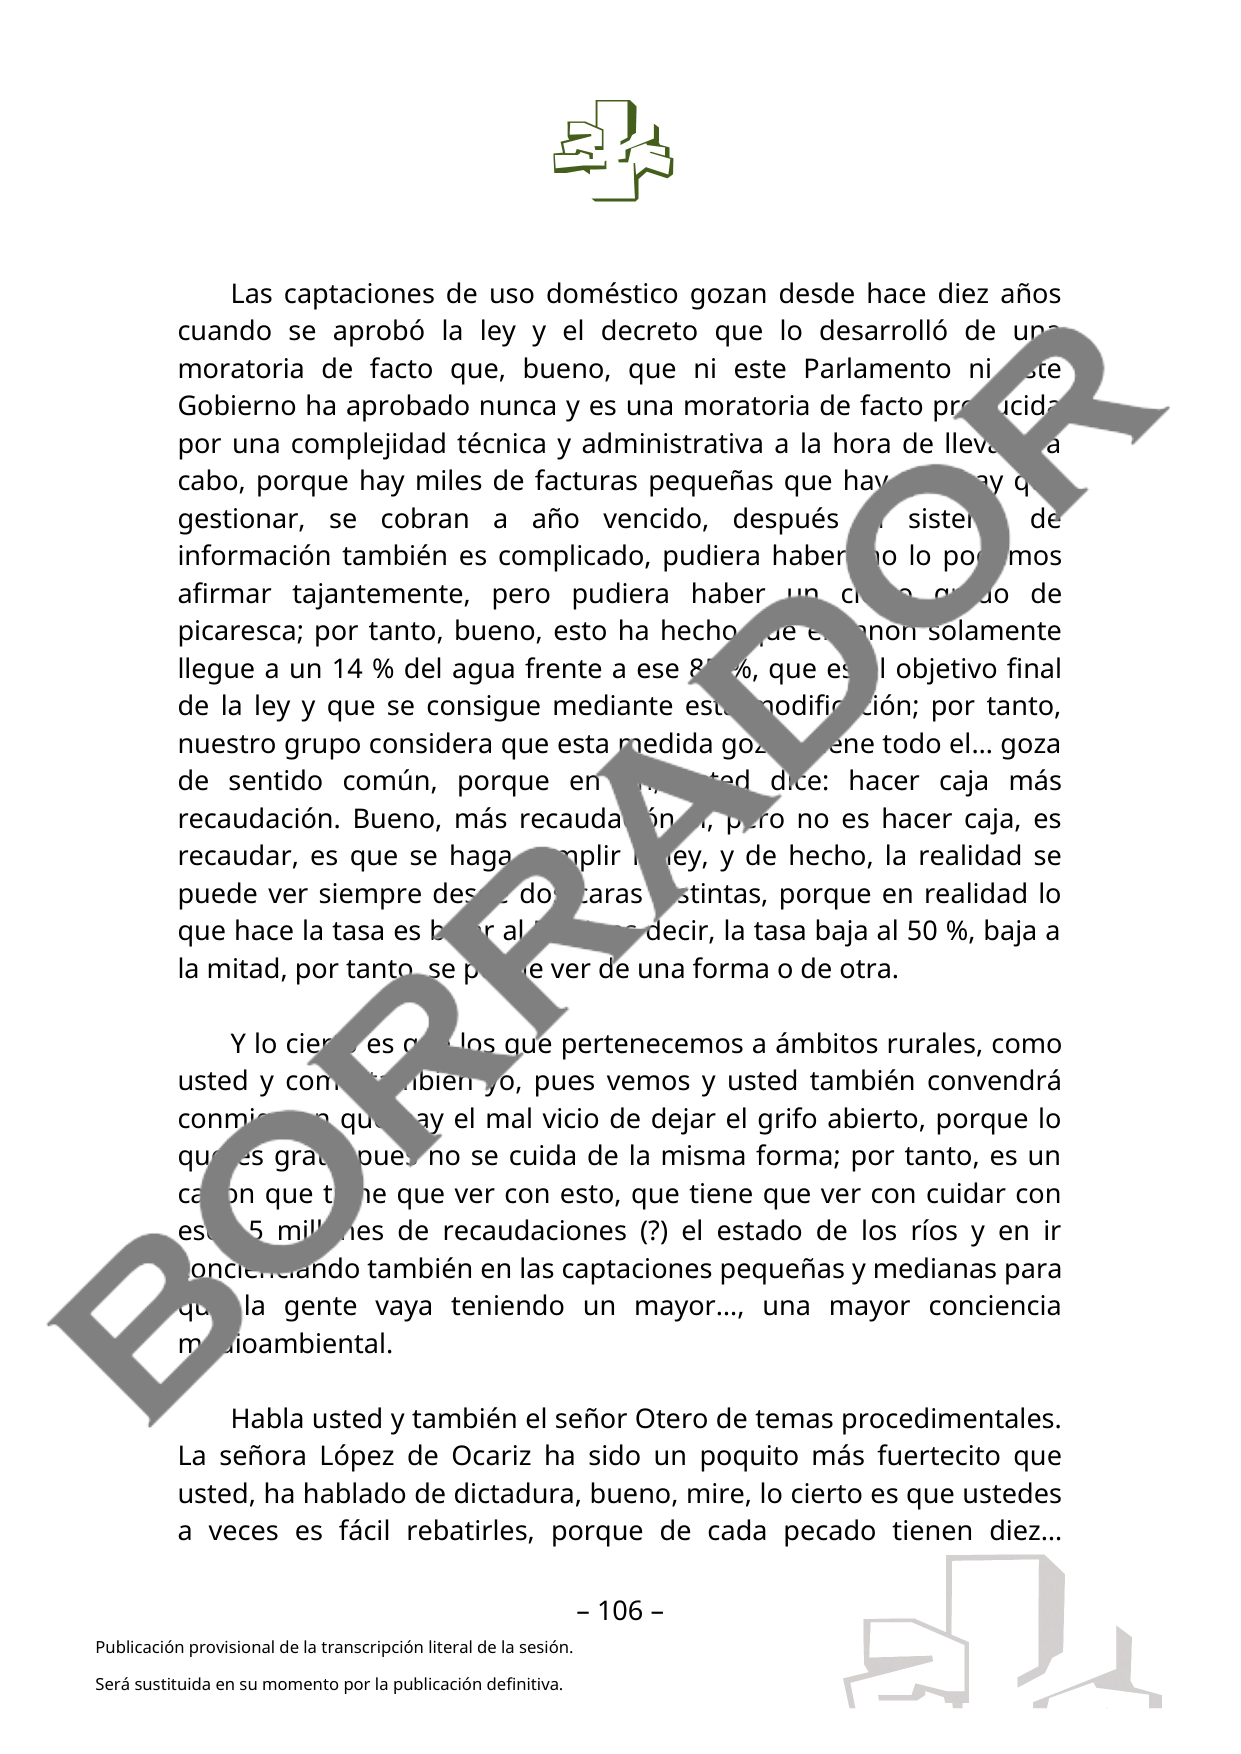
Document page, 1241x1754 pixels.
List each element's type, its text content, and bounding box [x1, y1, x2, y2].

picture [524, 77, 702, 225]
text Y lo cierto es que los que pertenecemos a ámbitos rurales, como usted y como también yo, pues vemos y usted también convendrá conmigo en que hay el mal vicio de dejar el grifo abierto, porque lo que es gratis pues no se cuida de la misma forma; por tanto, es un canon que tiene que ver con esto, que tiene que ver con cuidar con esos 5 millones de recaudaciones (?) el estado de los ríos y en ir concienciando también en las captaciones pequeñas y medianas para que la gente vaya teniendo un mayor…, una mayor conciencia medioambiental. [177, 1024, 1063, 1361]
picture [797, 1491, 1169, 1710]
text Las captaciones de uso doméstico gozan desde hace diez años cuando se aprobó la ley y el decreto que lo desarrolló de una moratoria de facto que, bueno, que ni este Parlamento ni este Gobierno ha aprobado nunca y es una moratoria de facto producida por una complejidad técnica y administrativa a la hora de llevarla a cabo, porque hay miles de facturas pequeñas que hay que hay que gestionar, se cobran a año vencido, después el sistema de información también es complicado, pudiera haber, no lo podemos afirmar tajantemente, pero pudiera haber un cierto grado de picaresca; por tanto, bueno, esto ha hecho que el canon solamente llegue a un 14 % del agua frente a ese 85 %, que es el objetivo final de la ley y que se consigue mediante esta modificación; por tanto, nuestro grupo considera que esta medida goza… tiene todo el… goza de sentido común, porque en fin, usted dice: hacer caja más recaudación. Bueno, más recaudación sí, pero no es hacer caja, es recaudar, es que se haga cumplir la ley, y de hecho, la realidad se puede ver siempre desde dos caras distintas, porque en realidad lo que hace la tasa es bajar al 50 %; es decir, la tasa baja al 50 %, baja a la mitad, por tanto, se puede ver de una forma o de otra. [177, 274, 1063, 986]
